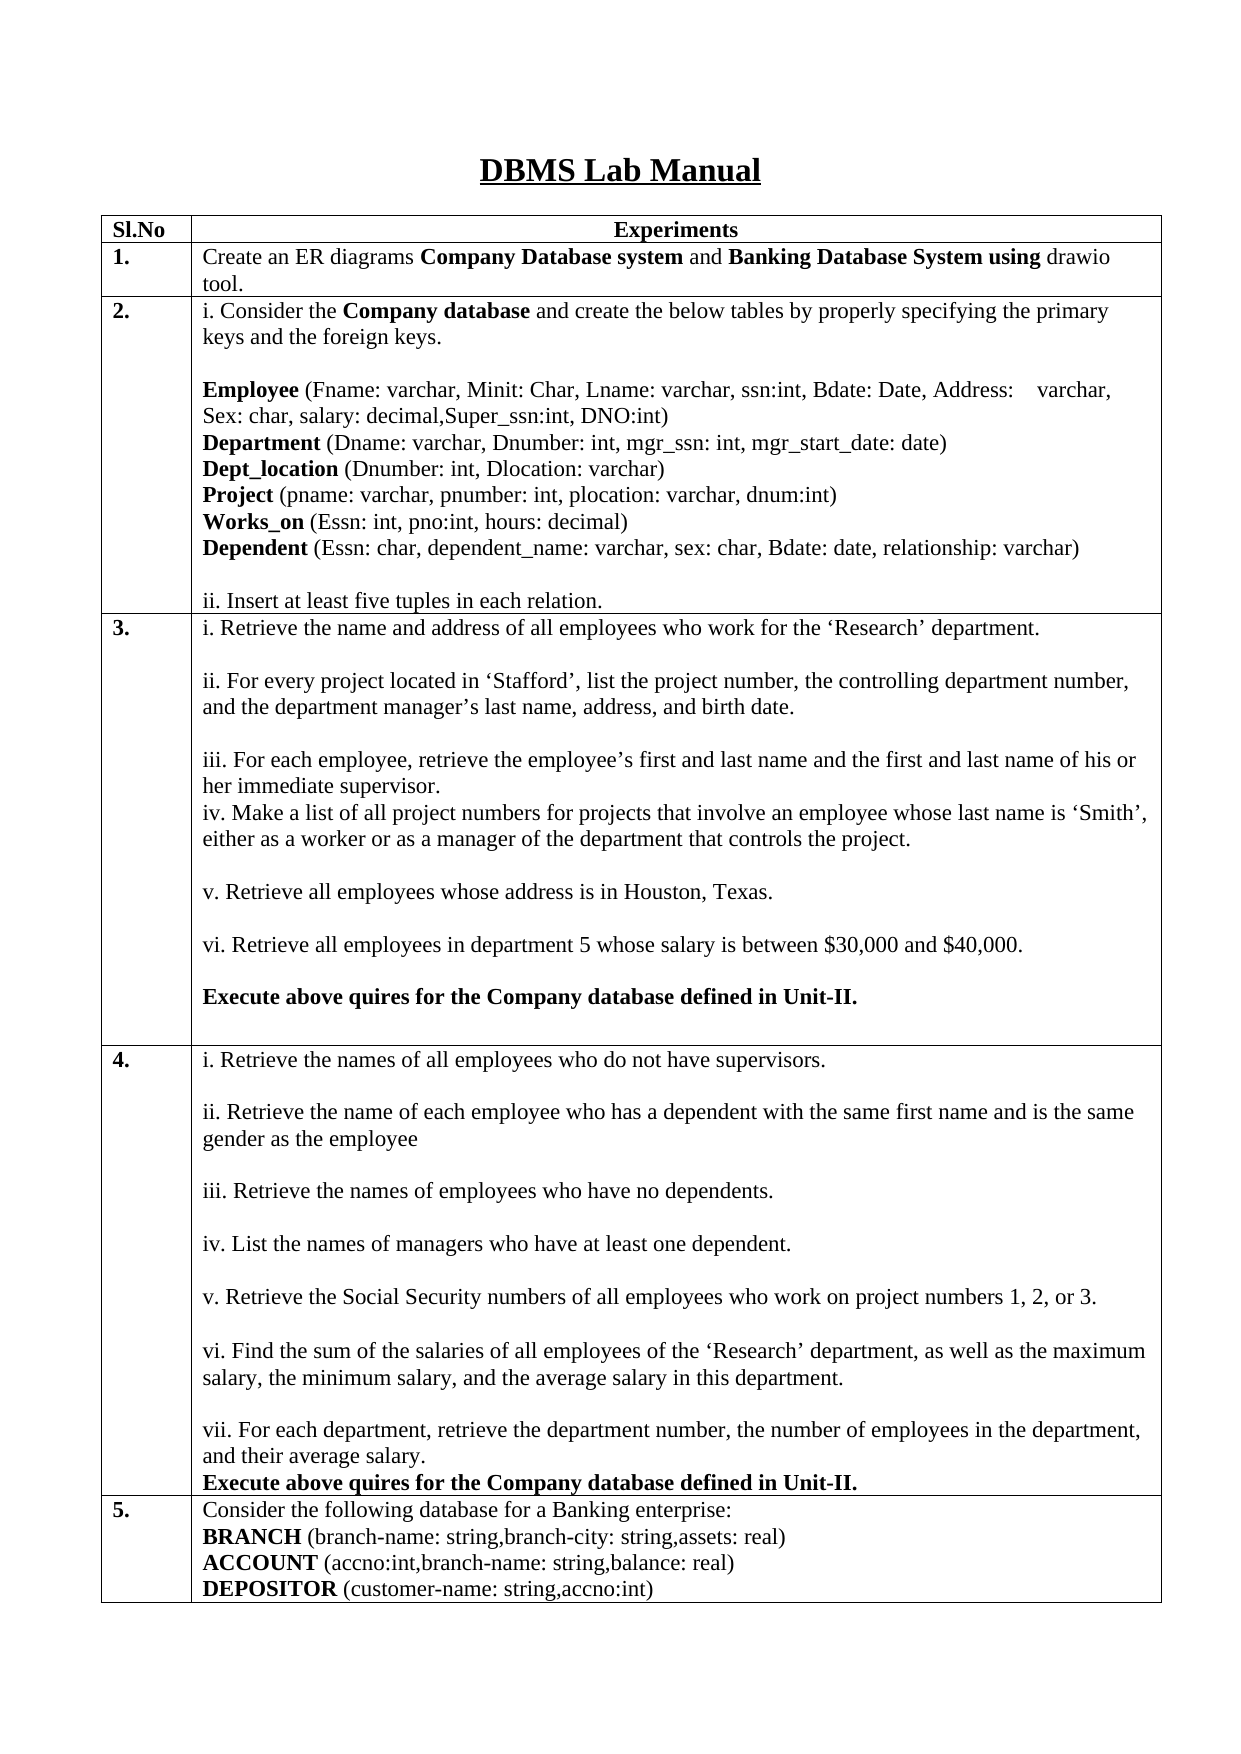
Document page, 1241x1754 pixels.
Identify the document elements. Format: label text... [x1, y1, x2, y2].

text DBMS Lab Manual [112, 150, 1128, 188]
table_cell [192, 1496, 1161, 1602]
table_header Experiments [192, 216, 1161, 242]
table_cell i. Retrieve the names of all employees who do not have supervisors. ii. Retrieve the name of each employee who has a dependent with the same first name and is the same gender as the employee iii. Retrieve the names of employees who have no dependents. iv. List the names of managers who have at least one dependent. v. Retrieve the Social Security numbers of all employees who work on project numbers 1, 2, or 3. vi. Find the sum of the salaries of all employees of the ‘Research’ department, as well as the maximum salary, the minimum salary, and the average salary in this department. vii. For each department, retrieve the department number, the number of employees in the department, and their average salary. Execute above quires for the Company database defined in Unit-II. [192, 1046, 1161, 1495]
table_cell 3. [102, 614, 191, 1044]
table_header Sl.No [102, 216, 191, 242]
table_cell i. Retrieve the name and address of all employees who work for the ‘Research’ department. ii. For every project located in ‘Stafford’, list the project number, the controlling department number, and the department manager’s last name, address, and birth date. iii. For each employee, retrieve the employee’s first and last name and the first and last name of his or her immediate supervisor. iv. Make a list of all project numbers for projects that involve an employee whose last name is ‘Smith’, either as a worker or as a manager of the department that controls the project. v. Retrieve all employees whose address is in Houston, Texas. vi. Retrieve all employees in department 5 whose salary is between $30,000 and $40,000. Execute above quires for the Company database defined in Unit-II. [192, 614, 1161, 1044]
table_cell 2. [102, 297, 191, 613]
table_cell 4. [102, 1046, 191, 1495]
table_cell 5. [102, 1496, 191, 1602]
table_cell 1. [102, 243, 191, 296]
table_cell Create an ER diagrams Company Database system and Banking Database System using drawio tool. [192, 243, 1161, 296]
table_cell i. Consider the Company database and create the below tables by properly specifying the primary keys and the foreign keys. Employee (Fname: varchar, Minit: Char, Lname: varchar, ssn:int, Bdate: Date, Address: varchar, Sex: char, salary: decimal,Super_ssn:int, DNO:int) Department (Dname: varchar, Dnumber: int, mgr_ssn: int, mgr_start_date: date) Dept_location (Dnumber: int, Dlocation: varchar) Project (pname: varchar, pnumber: int, plocation: varchar, dnum:int) Works_on (Essn: int, pno:int, hours: decimal) Dependent (Essn: char, dependent_name: varchar, sex: char, Bdate: date, relationship: varchar) ii. Insert at least five tuples in each relation. [192, 297, 1161, 613]
